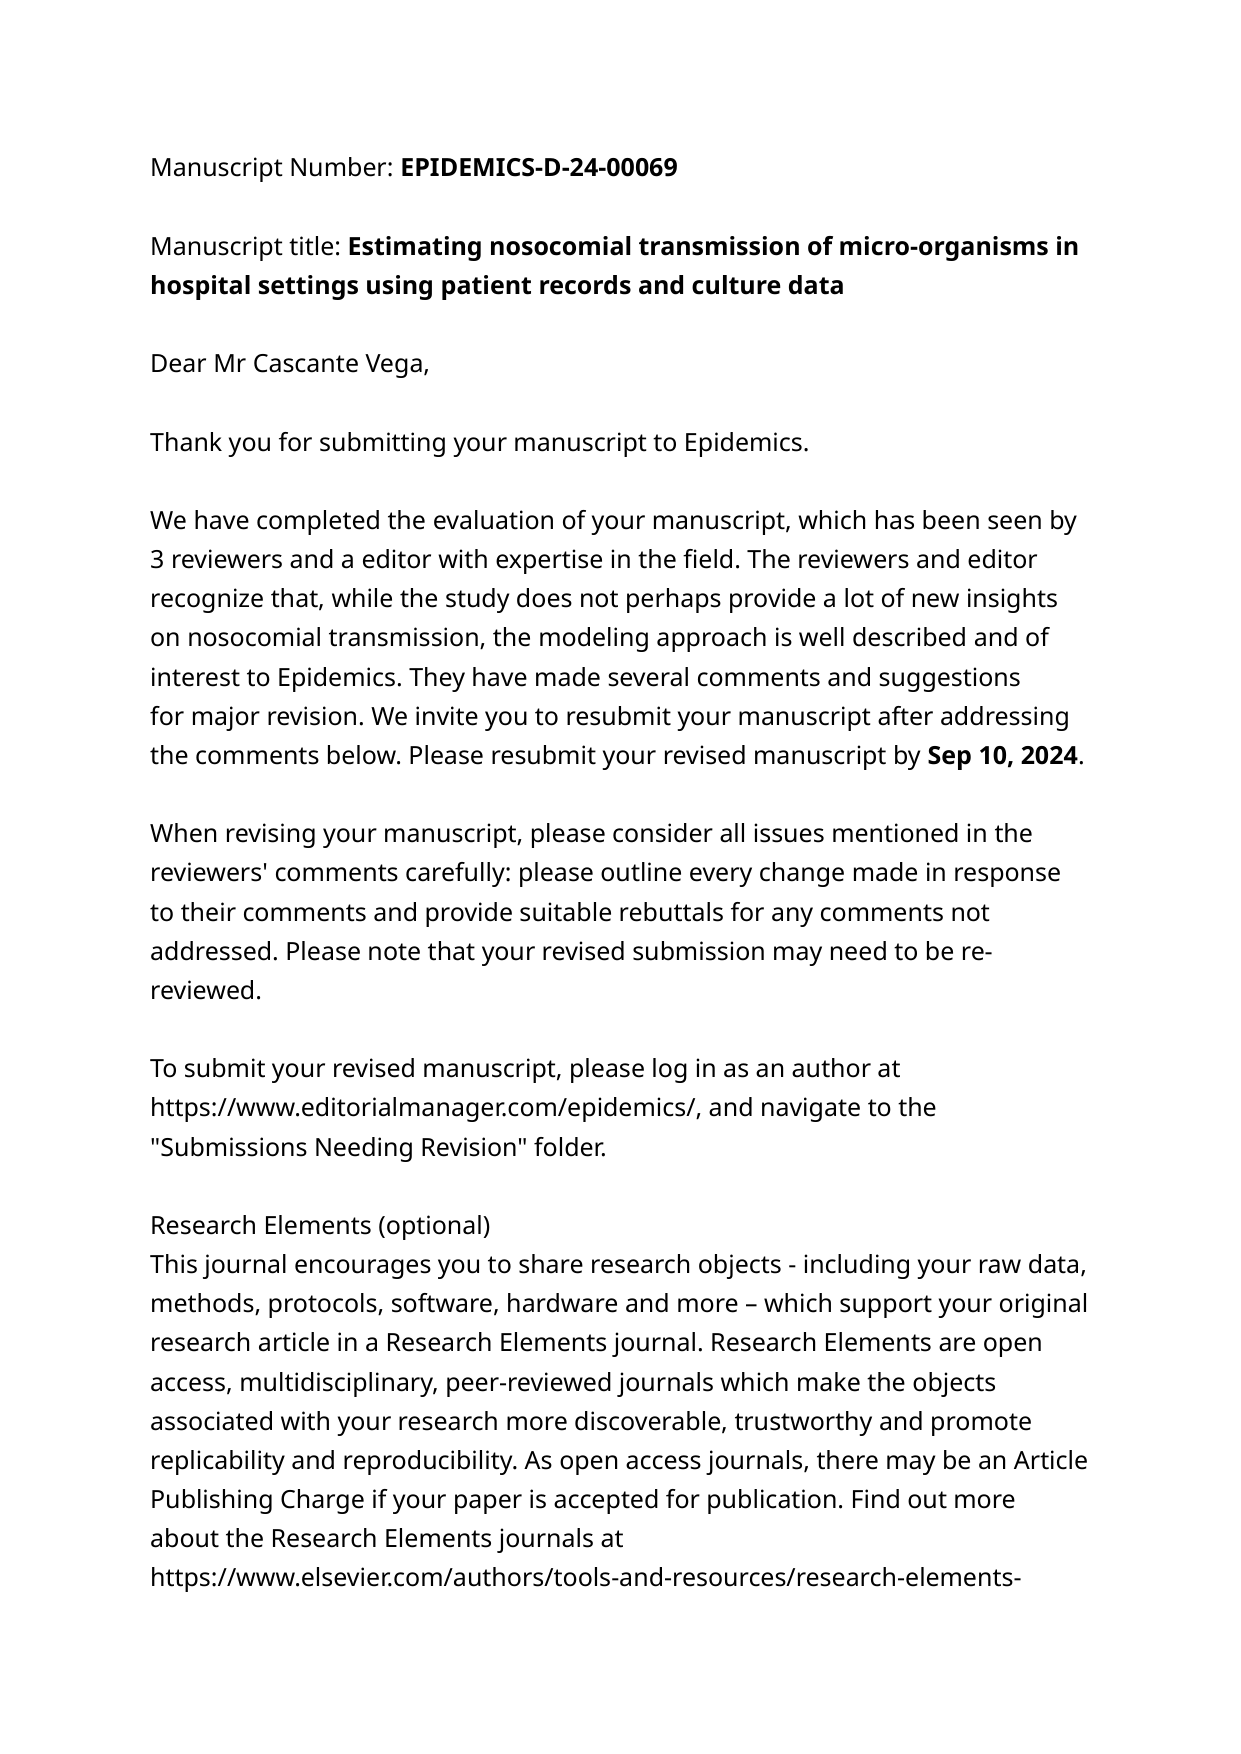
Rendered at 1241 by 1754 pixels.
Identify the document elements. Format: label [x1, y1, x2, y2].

text [150, 150, 1090, 1594]
